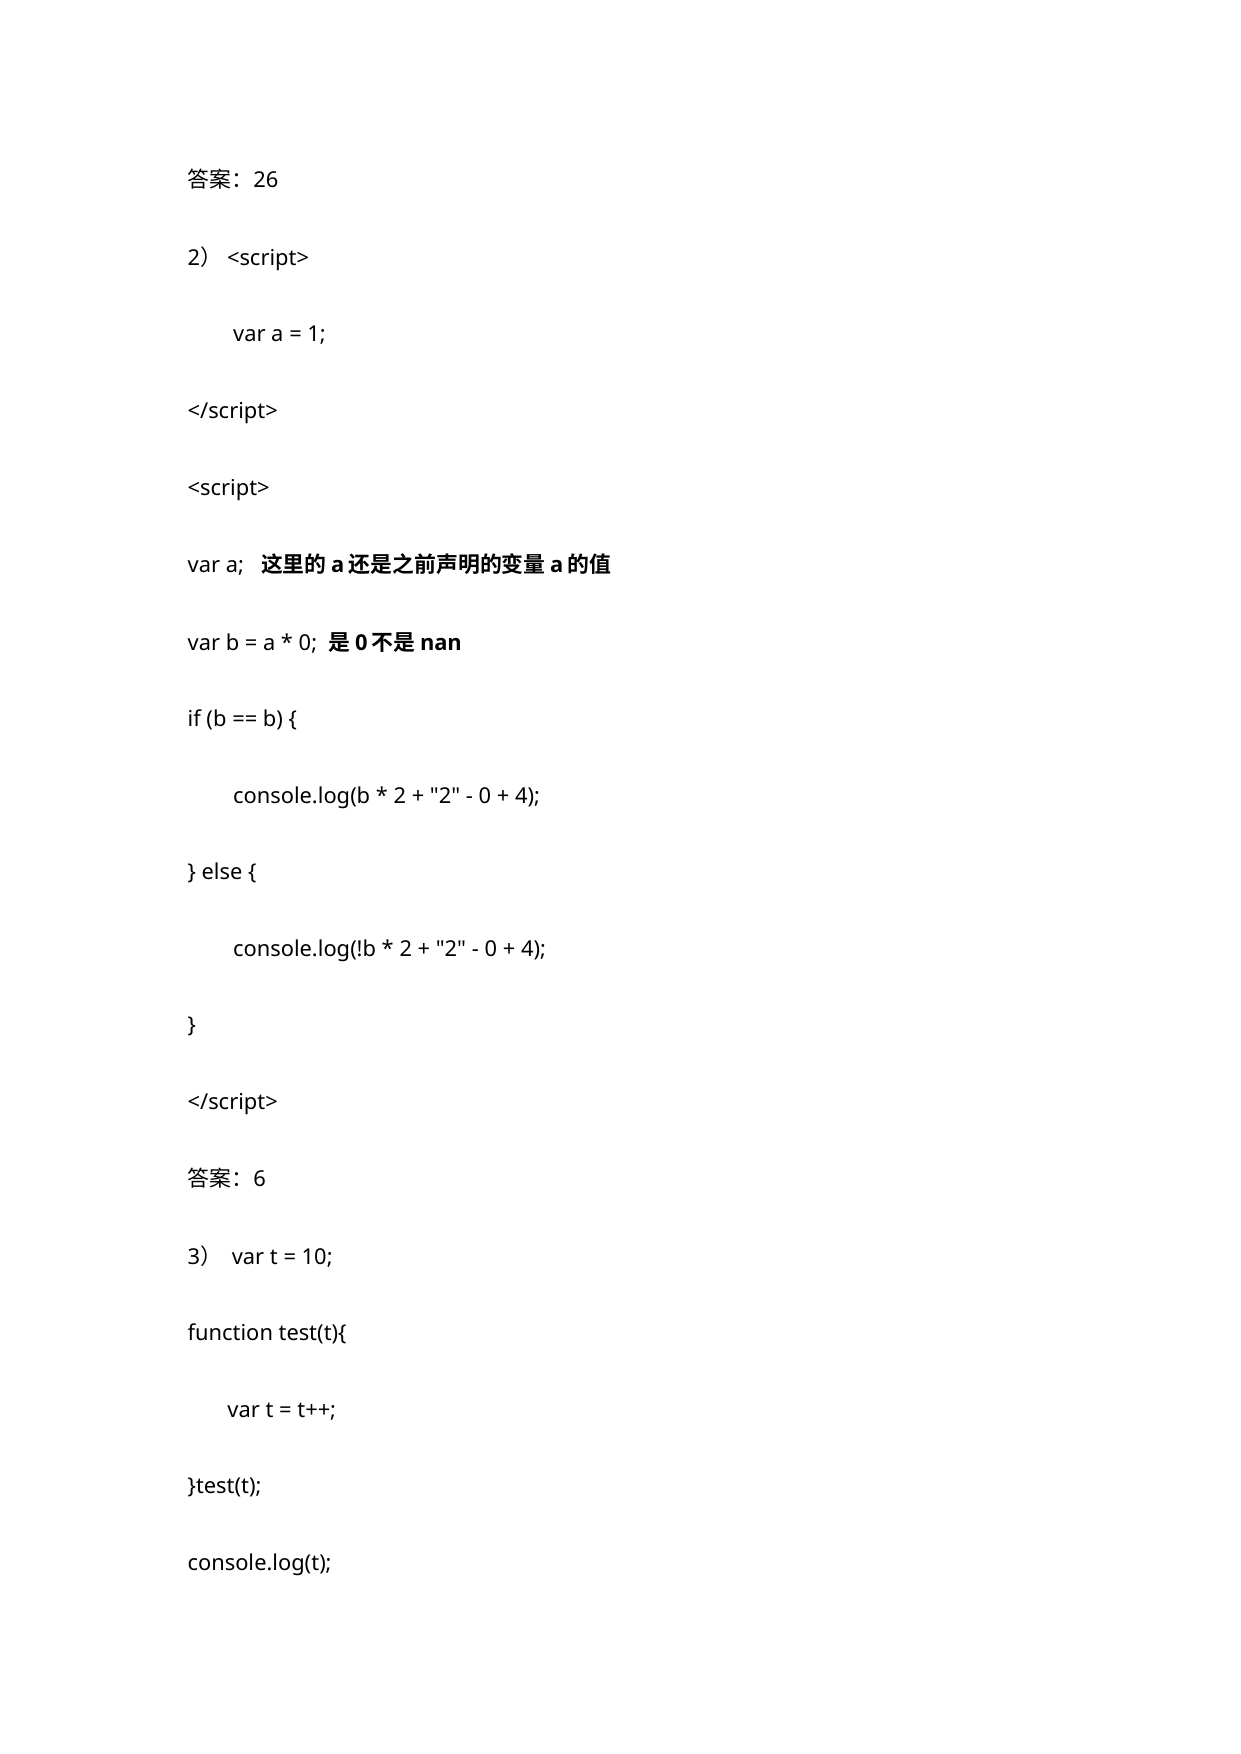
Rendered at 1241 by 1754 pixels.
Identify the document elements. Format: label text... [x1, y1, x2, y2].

text console.log(!b * 2 + "2" - 0 + 4); [187, 931, 1053, 964]
text console.log(t); [187, 1546, 1053, 1578]
text </script> [187, 393, 1053, 426]
text 答案：6 [187, 1161, 1053, 1193]
text var b = a * 0; 是0不是nan [187, 624, 1053, 657]
text if (b == b) { [187, 702, 1053, 734]
text <script> [187, 470, 1053, 503]
text console.log(b * 2 + "2" - 0 + 4); [187, 778, 1053, 811]
text } else { [187, 855, 1053, 887]
text } [187, 1008, 1053, 1040]
text var a; 这里的a还是之前声明的变量a的值 [187, 547, 1053, 579]
text 答案：26 [187, 162, 1053, 194]
text function test(t){ [187, 1316, 1053, 1348]
text }test(t); [187, 1469, 1053, 1502]
text </script> [187, 1084, 1053, 1117]
text 2） <script> [187, 239, 1053, 272]
text var a = 1; [187, 317, 1053, 349]
text var t = t++; [187, 1393, 1053, 1425]
text 3） var t = 10; [187, 1238, 1053, 1271]
